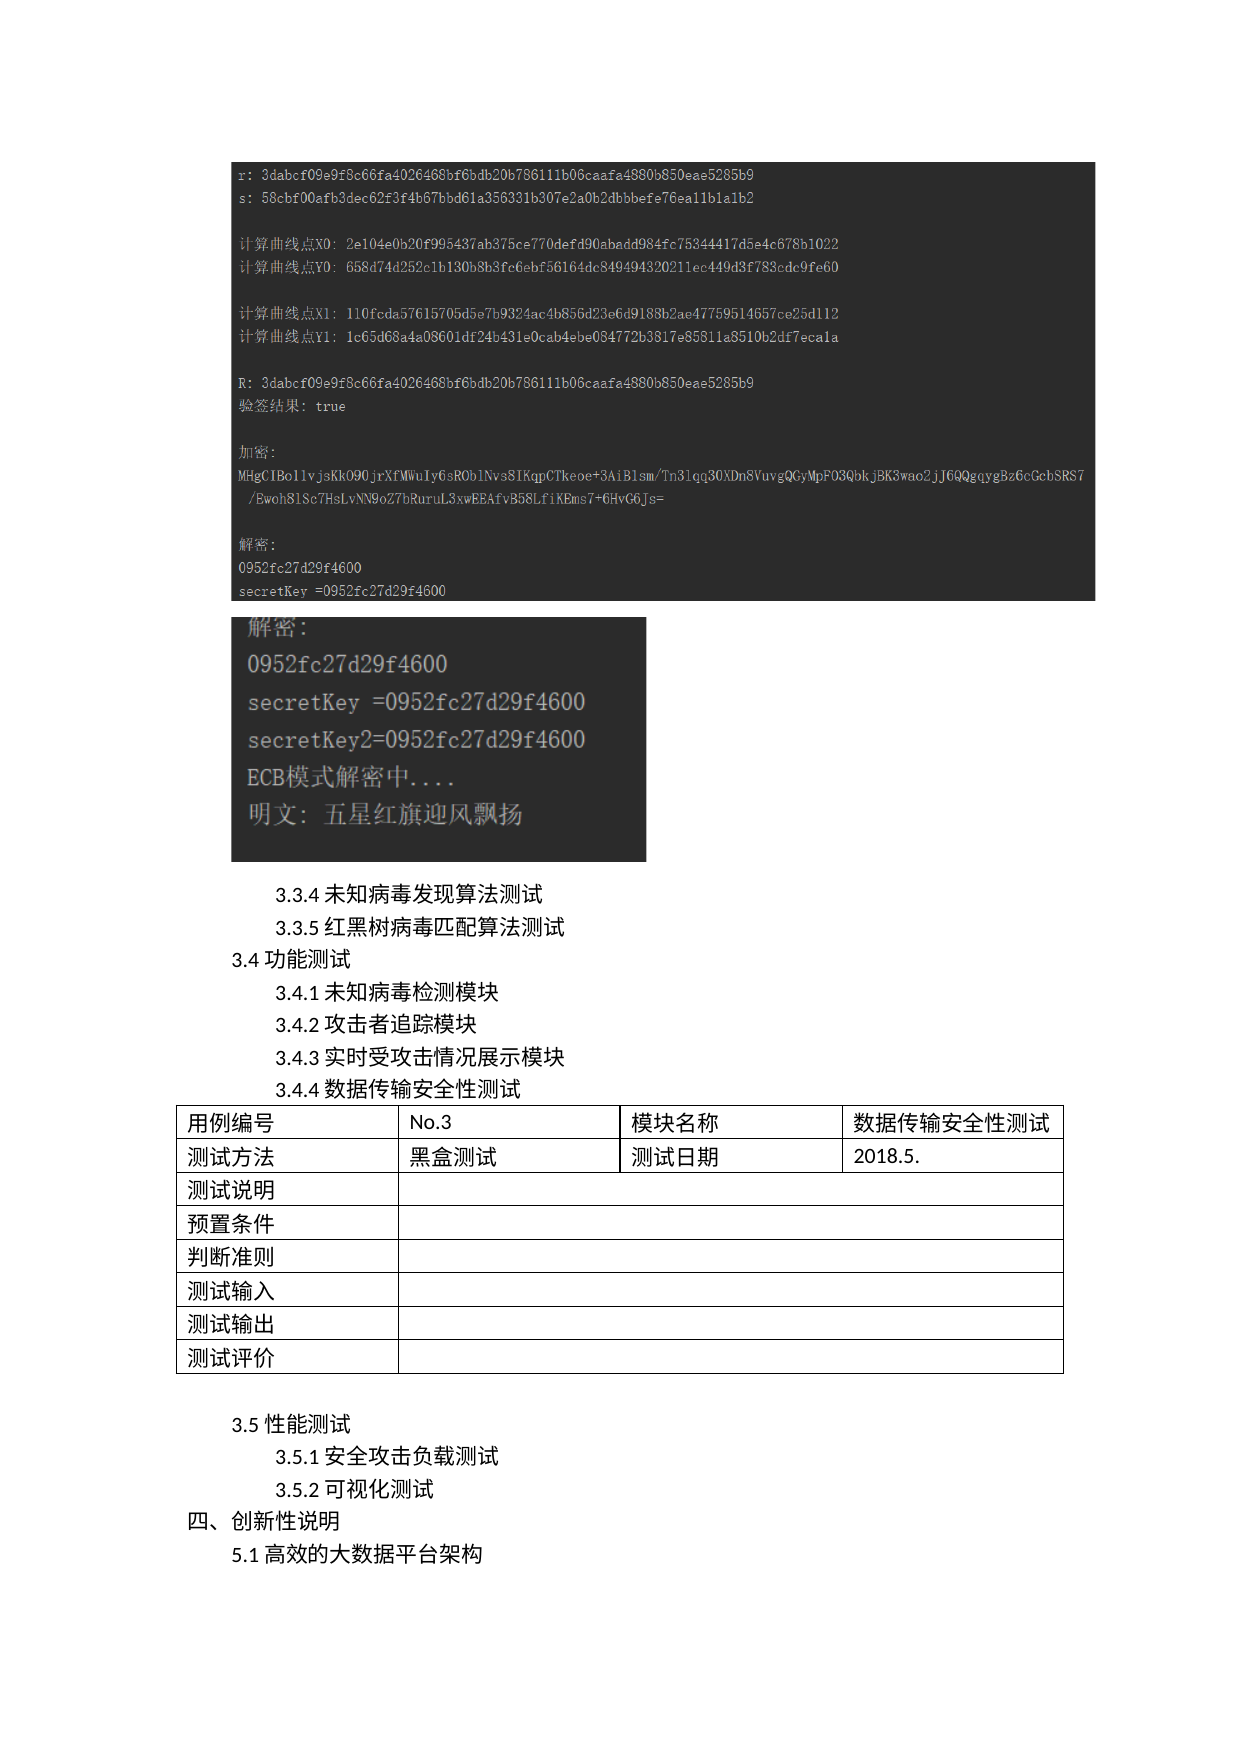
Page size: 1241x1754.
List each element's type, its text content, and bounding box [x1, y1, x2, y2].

table_cell [399, 1273, 1063, 1306]
text 3.4.4 数据传输安全性测试 [231, 1072, 1053, 1104]
text 3.5 性能测试 [187, 1406, 1053, 1439]
table_cell 测试输出 [177, 1307, 398, 1339]
table_cell 测试日期 [621, 1139, 842, 1172]
text 3.4.3 实时受攻击情况展示模块 [231, 1039, 1053, 1072]
table_header 模块名称 [621, 1106, 842, 1138]
text 3.5.2 可视化测试 [187, 1471, 1053, 1504]
table_cell [399, 1240, 1063, 1272]
table_cell 黑盒测试 [399, 1139, 619, 1172]
text 3.4.1 未知病毒检测模块 [231, 974, 1053, 1007]
table_cell [399, 1340, 1063, 1373]
text 3.3.4 未知病毒发现算法测试 [231, 877, 1053, 909]
table_cell 测试评价 [177, 1340, 398, 1373]
table_header 数据传输安全性测试 [843, 1106, 1063, 1138]
table_header No.3 [399, 1106, 619, 1138]
table_cell 判断准则 [177, 1240, 398, 1272]
picture [231, 617, 647, 862]
text 5.1 高效的大数据平台架构 [187, 1536, 1053, 1569]
text 3.4 功能测试 [187, 942, 1053, 974]
table_cell [399, 1173, 1063, 1205]
table_cell 预置条件 [177, 1206, 398, 1239]
table_cell [399, 1206, 1063, 1239]
text 四、创新性说明 [187, 1504, 1053, 1536]
table_cell [399, 1307, 1063, 1339]
table_cell 测试输入 [177, 1273, 398, 1306]
text 3.5.1 安全攻击负载测试 [231, 1439, 1053, 1471]
text 3.3.5 红黑树病毒匹配算法测试 [231, 909, 1053, 942]
text 3.4.2 攻击者追踪模块 [231, 1007, 1053, 1039]
table_header 用例编号 [177, 1106, 398, 1138]
table_cell 测试说明 [177, 1173, 398, 1205]
picture [231, 162, 1096, 601]
table_cell 2018.5. [843, 1139, 1063, 1172]
table_cell 测试方法 [177, 1139, 398, 1172]
